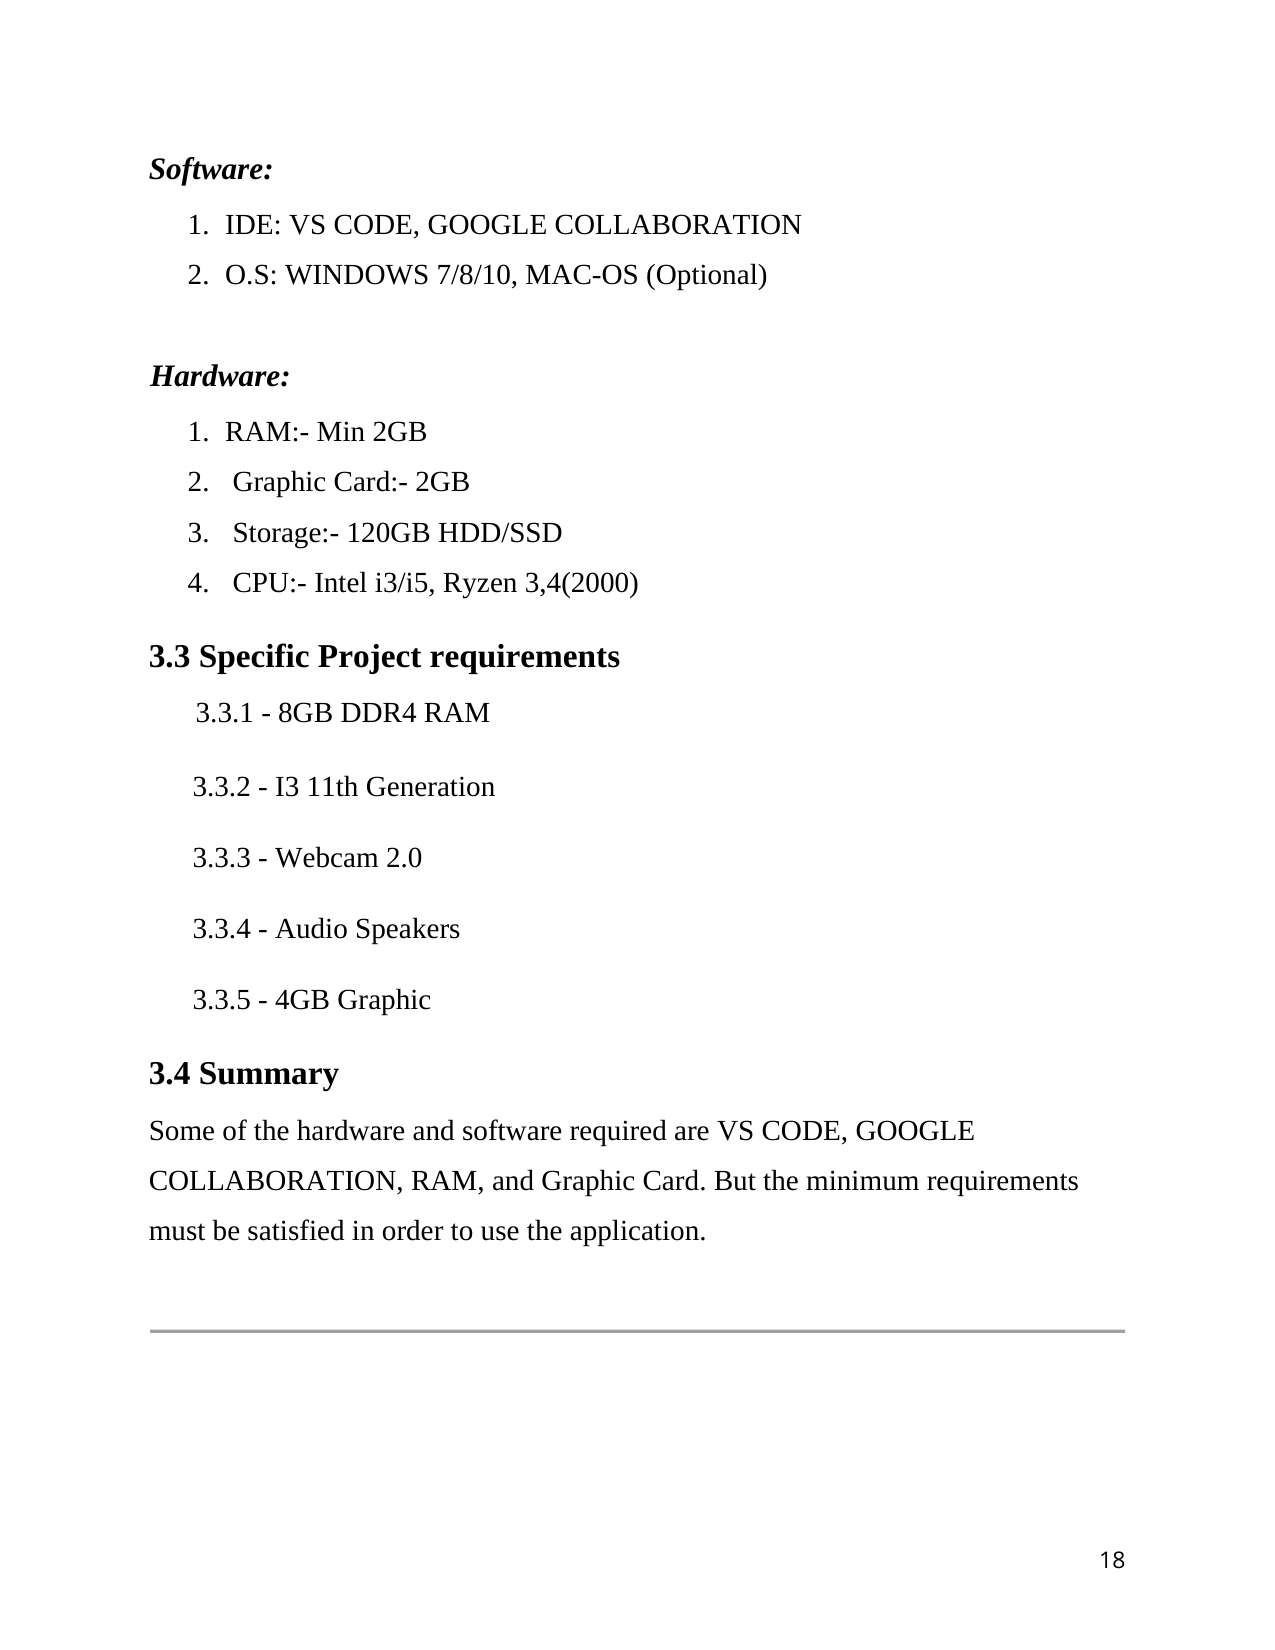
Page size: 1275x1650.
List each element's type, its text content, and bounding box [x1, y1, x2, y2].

list Storage:- 120GB HDD/SSD [187, 515, 1125, 548]
list CPU:- Intel i3/i5, Ryzen 3,4(2000) [187, 565, 1125, 599]
list RAM:- Min 2GB [187, 414, 1125, 448]
text 3.3.3 - Webcam 2.0 [148, 840, 1125, 874]
text 3.3.1 - 8GB DDR4 RAM [148, 695, 1125, 729]
list IDE: VS CODE, GOOGLE COLLABORATION [187, 207, 1125, 240]
list O.S: WINDOWS 7/8/10, MAC-OS (Optional) [187, 257, 1125, 291]
text 3.3.4 - Audio Speakers [148, 911, 1125, 945]
subtitle Hardware: [150, 357, 939, 393]
subtitle 3.3 Specific Project requirements [148, 636, 1125, 674]
text Some of the hardware and software required are VS CODE, GOOGLE COLLABORATION, RAM, and Graphic Card. But the minimum requirements must be satisfied in order to use the application. [148, 1113, 1125, 1247]
list Graphic Card:- 2GB [187, 464, 1125, 498]
subtitle Software: [148, 150, 939, 186]
subtitle 3.4 Summary [148, 1053, 1125, 1092]
text 3.3.5 - 4GB Graphic [148, 982, 1125, 1016]
text 3.3.2 - I3 11th Generation [148, 769, 1125, 802]
